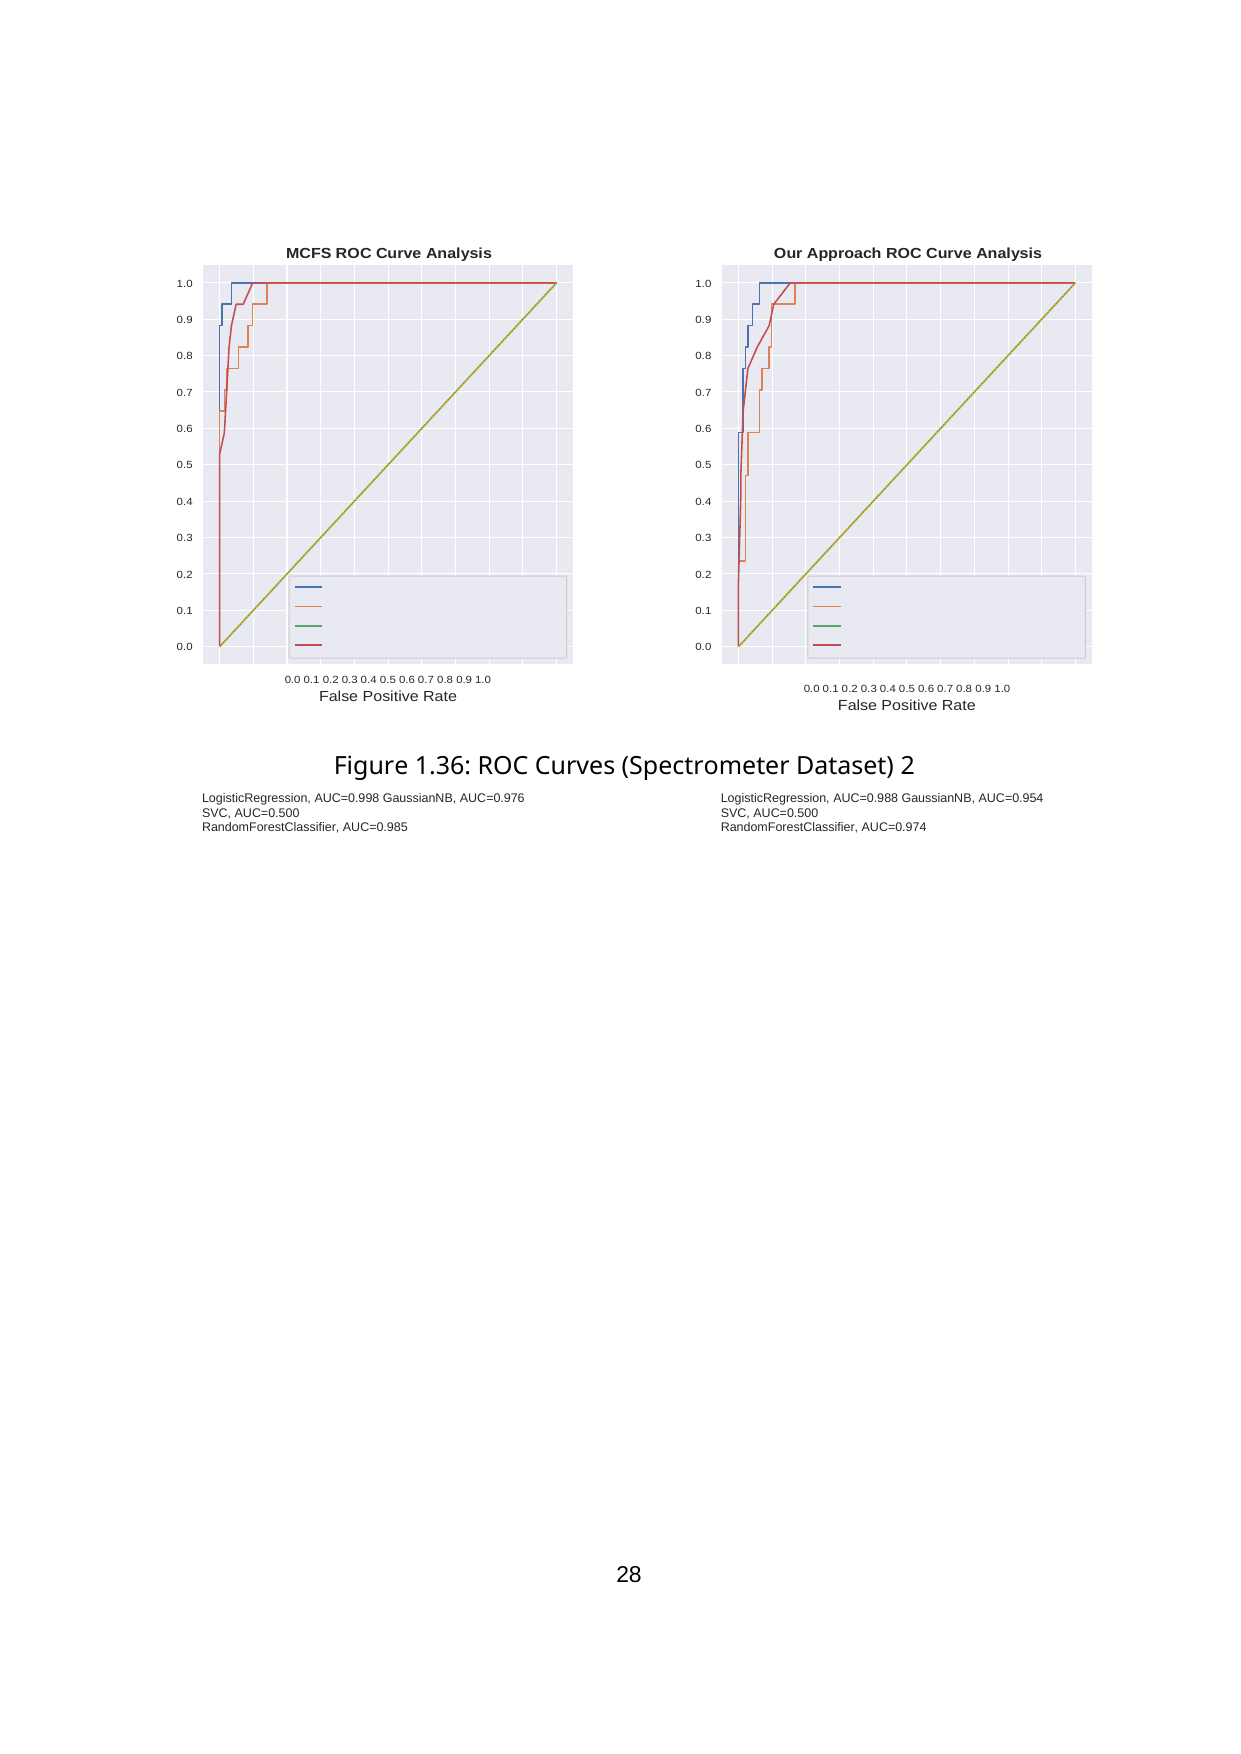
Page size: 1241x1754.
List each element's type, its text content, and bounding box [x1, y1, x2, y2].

text MCFS ROC Curve Analysis Our Approach ROC Curve Analysis [286, 245, 1240, 261]
text Figure 1.36: ROC Curves (Spectrometer Dataset) 2 [49, 748, 1199, 782]
subtitle False Positive Rate [282, 687, 493, 704]
subtitle False Positive Rate [801, 696, 1012, 713]
text 0.9 0.9 [176, 313, 1240, 326]
